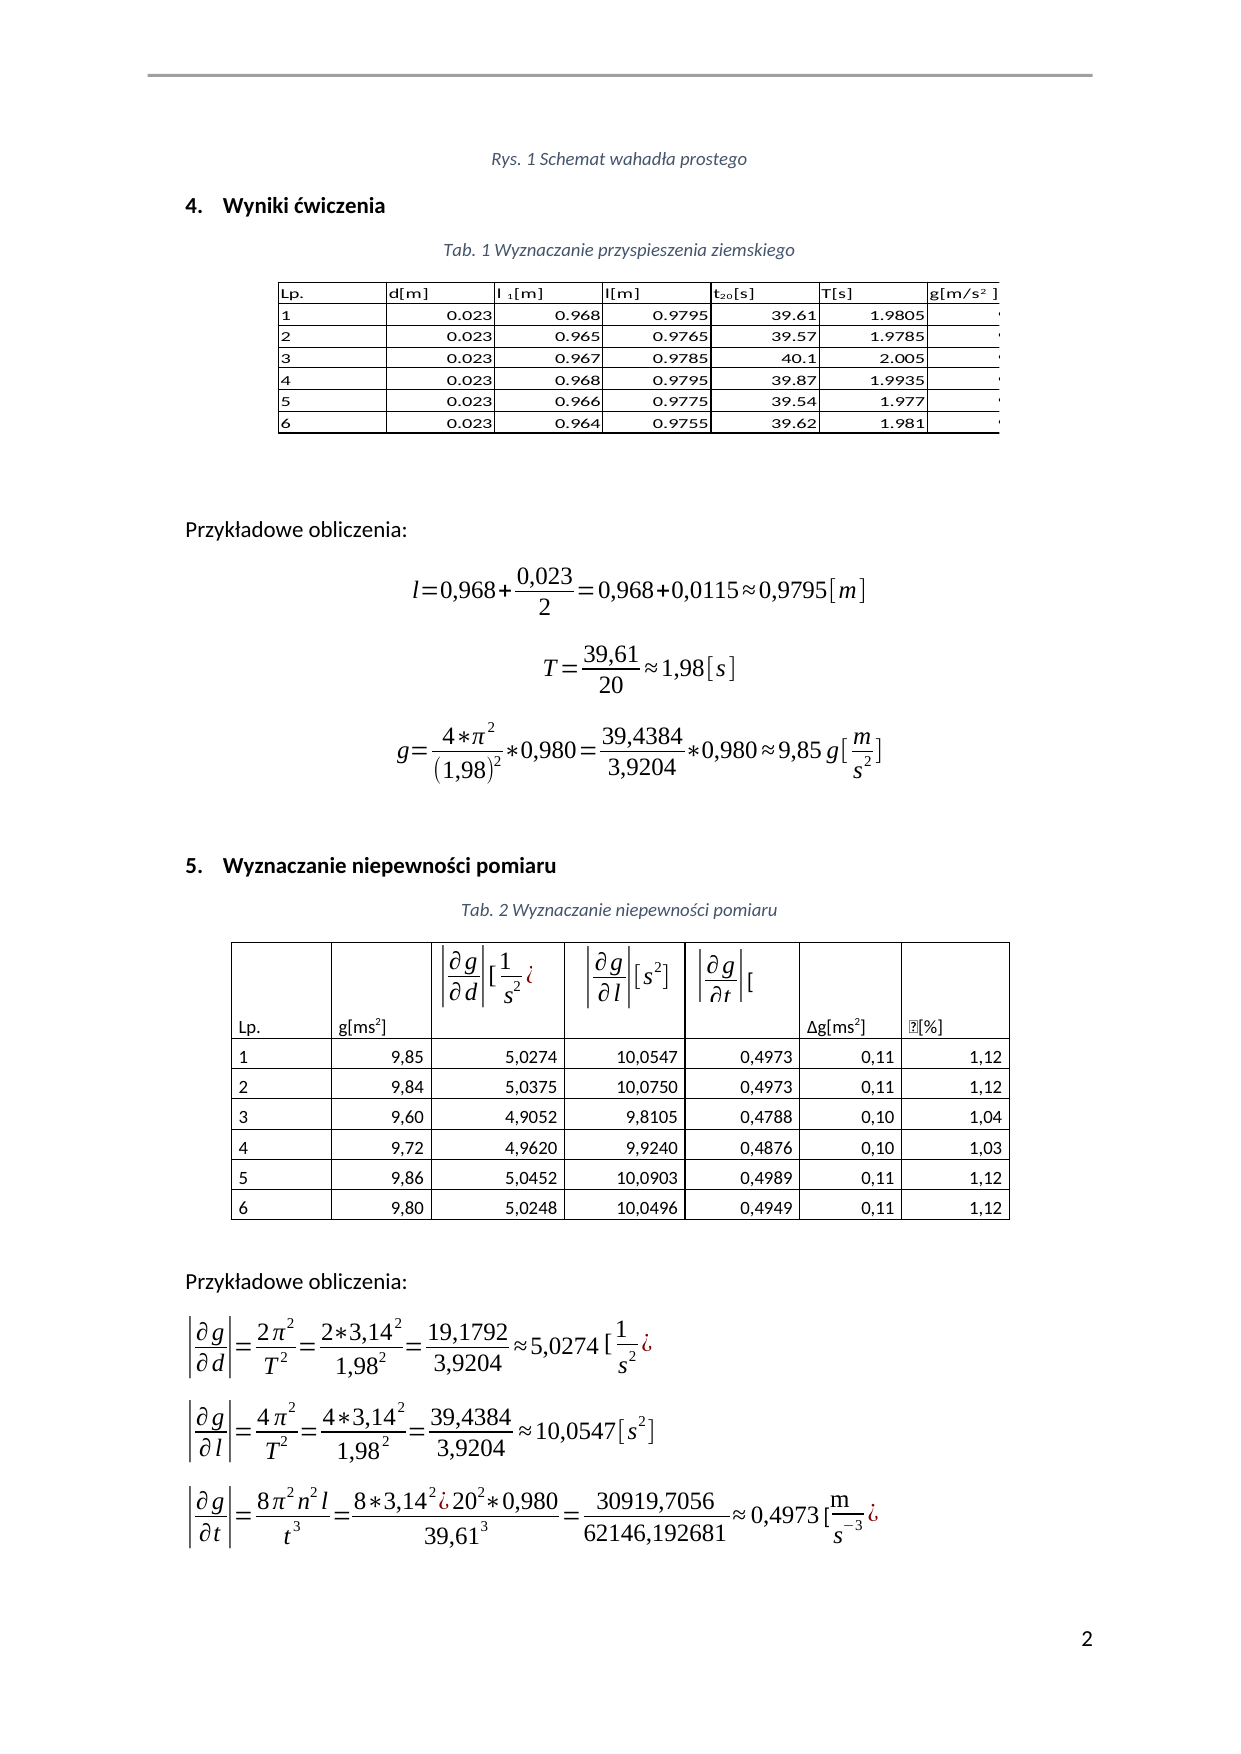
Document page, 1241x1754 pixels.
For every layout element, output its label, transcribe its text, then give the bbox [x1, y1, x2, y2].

table_cell 0,4788 [686, 1099, 799, 1128]
table_cell 9,8105 [565, 1099, 684, 1128]
table_cell 1,12 [902, 1069, 1009, 1098]
table_cell 9,60 [332, 1099, 431, 1128]
table_header [565, 943, 684, 1038]
table_cell 0,10 [800, 1099, 901, 1128]
table_cell 5 [232, 1160, 331, 1189]
table_cell 1,03 [902, 1130, 1009, 1159]
table_cell 0,4973 [686, 1039, 799, 1068]
table_header ∆g[ms2] [800, 943, 901, 1038]
table_cell 4,9620 [432, 1130, 564, 1159]
text Rys. 1 Schemat wahadła prostego [148, 148, 1093, 171]
table_header [686, 943, 799, 1038]
table_cell 9,9240 [565, 1130, 684, 1159]
table_cell 1,12 [902, 1039, 1009, 1068]
text Przykładowe obliczenia: [185, 1267, 1093, 1295]
table_cell 4 [232, 1130, 331, 1159]
table_header Ꟙ[%] [902, 943, 1009, 1038]
table_cell 1 [232, 1039, 331, 1068]
table_header [432, 943, 564, 1038]
table_cell 10,0903 [565, 1160, 684, 1189]
table_cell 2 [232, 1069, 331, 1098]
table_cell 5,0248 [432, 1190, 564, 1219]
table_cell 3 [232, 1099, 331, 1128]
table_cell 6 [232, 1190, 331, 1219]
text [ [185, 1483, 1093, 1549]
table_cell 9,72 [332, 1130, 431, 1159]
table_cell 10,0547 [565, 1039, 684, 1068]
table_cell 4,9052 [432, 1099, 564, 1128]
table_cell 9,84 [332, 1069, 431, 1098]
table_cell 9,80 [332, 1190, 431, 1219]
table_cell 5,0452 [432, 1160, 564, 1189]
table_cell 0,11 [800, 1190, 901, 1219]
table_cell 0,10 [800, 1130, 901, 1159]
table_cell 1,12 [902, 1160, 1009, 1189]
table_cell 1,12 [902, 1190, 1009, 1219]
list Wyniki ćwiczenia [185, 191, 1093, 219]
table_cell 0,4876 [686, 1130, 799, 1159]
table_header g[ms2] [332, 943, 431, 1038]
table_cell 10,0750 [565, 1069, 684, 1098]
table_cell 9,85 [332, 1039, 431, 1068]
table_cell 0,4973 [686, 1069, 799, 1098]
table_cell 0,4989 [686, 1160, 799, 1189]
table_cell 10,0496 [565, 1190, 684, 1219]
table_cell 0,11 [800, 1160, 901, 1189]
text Przykładowe obliczenia: [185, 516, 1093, 543]
list Wyznaczanie niepewności pomiaru [185, 852, 1093, 879]
table_cell 5,0375 [432, 1069, 564, 1098]
table_cell 9,86 [332, 1160, 431, 1189]
table_cell 1,04 [902, 1099, 1009, 1128]
table_cell 0,4949 [686, 1190, 799, 1219]
table_cell 0,11 [800, 1069, 901, 1098]
table_cell 0,11 [800, 1039, 901, 1068]
table_header Lp. [232, 943, 331, 1038]
table_cell 5,0274 [432, 1039, 564, 1068]
